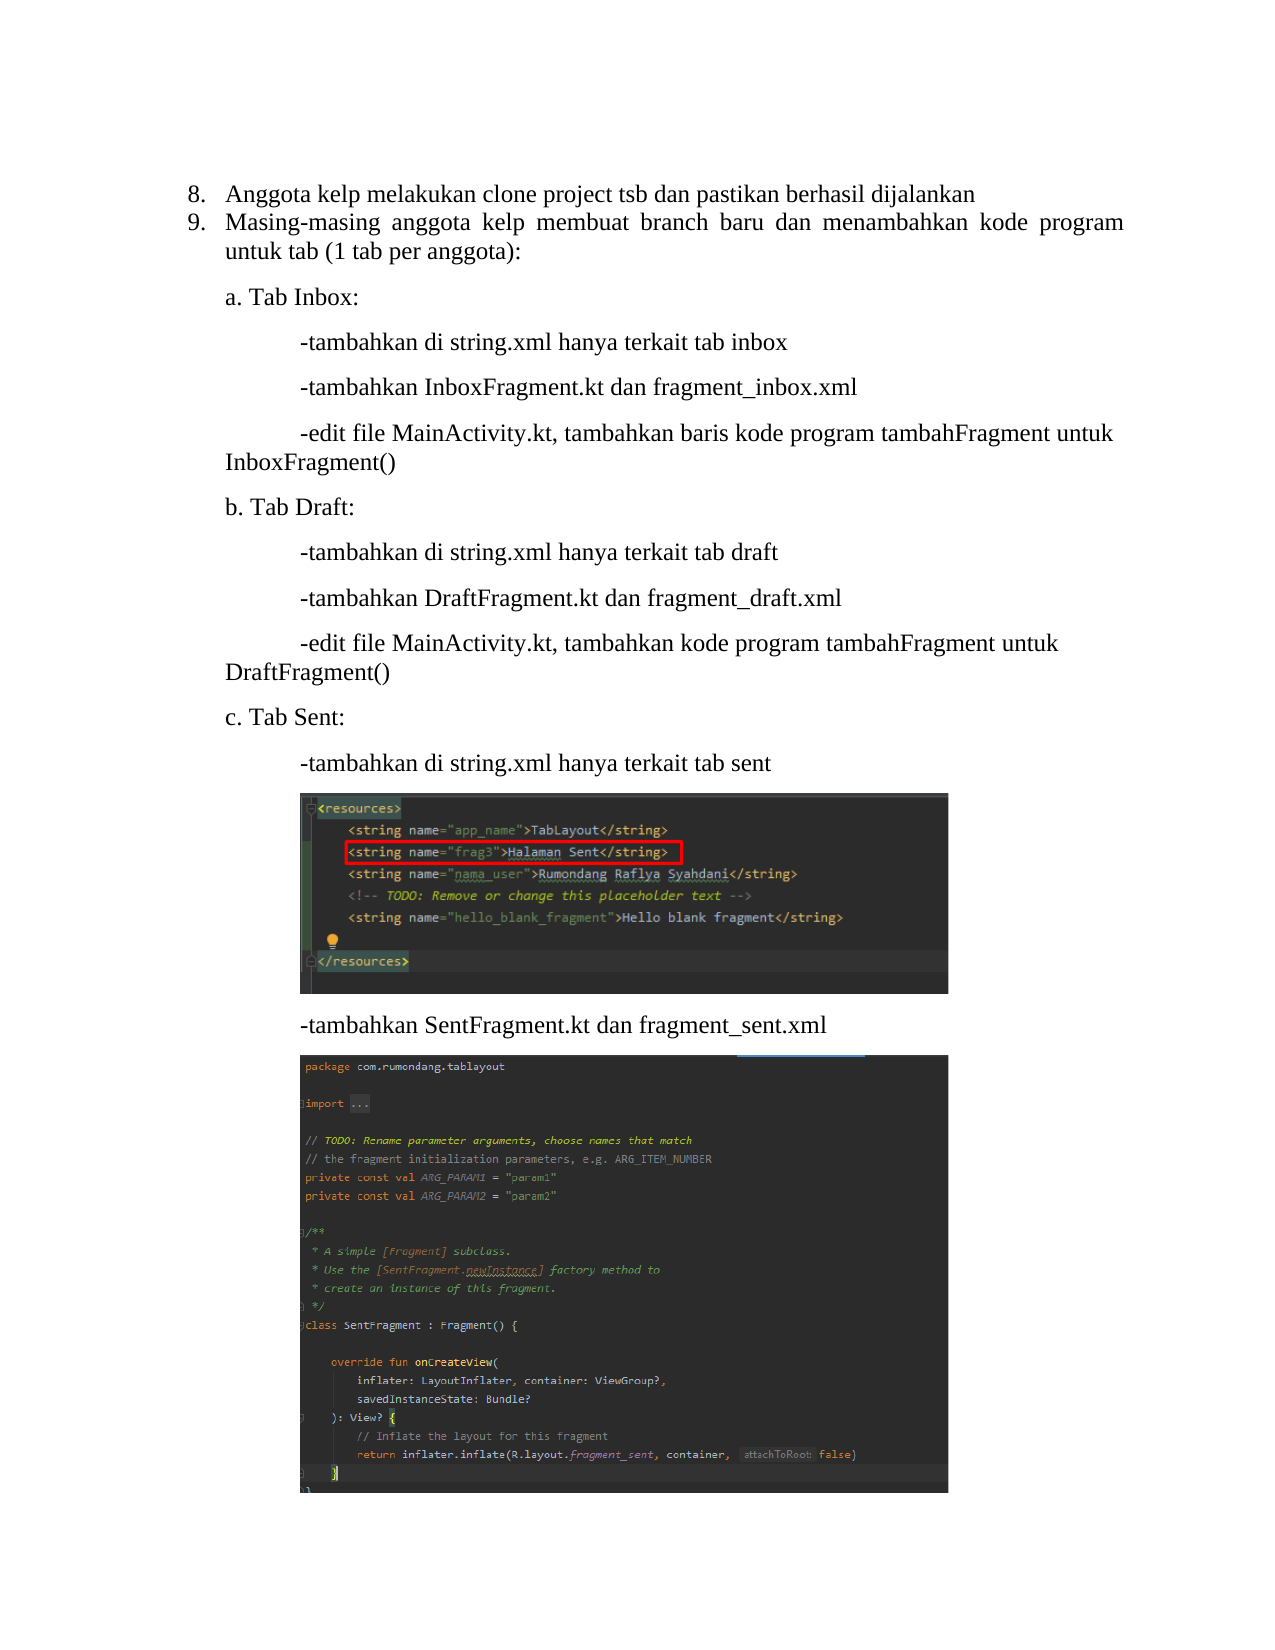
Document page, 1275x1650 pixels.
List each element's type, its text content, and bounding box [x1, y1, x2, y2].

text a. Tab Inbox: [150, 282, 1125, 310]
picture [300, 793, 949, 994]
text b. Tab Draft: [150, 492, 1125, 521]
text -tambahkan DraftFragment.kt dan fragment_draft.xml [225, 583, 1125, 612]
text -edit file MainActivity.kt, tambahkan kode program tambahFragment untuk DraftFragment() [225, 628, 1125, 686]
text -edit file MainActivity.kt, tambahkan baris kode program tambahFragment untuk InboxFragment() [225, 418, 1125, 475]
text -tambahkan InboxFragment.kt dan fragment_inbox.xml [225, 372, 1125, 401]
text -tambahkan SentFragment.kt dan fragment_sent.xml [225, 1010, 1125, 1039]
text -tambahkan di string.xml hanya terkait tab draft [225, 537, 1125, 566]
list Anggota kelp melakukan clone project tsb dan pastikan berhasil dijalankan [187, 179, 1125, 207]
picture [300, 1055, 949, 1493]
list Masing-masing anggota kelp membuat branch baru dan menambahkan kode program untuk tab (1 tab per anggota): [187, 207, 1125, 265]
text -tambahkan di string.xml hanya terkait tab inbox [225, 327, 1125, 356]
text c. Tab Sent: [150, 702, 1125, 731]
text -tambahkan di string.xml hanya terkait tab sent [225, 748, 1125, 777]
